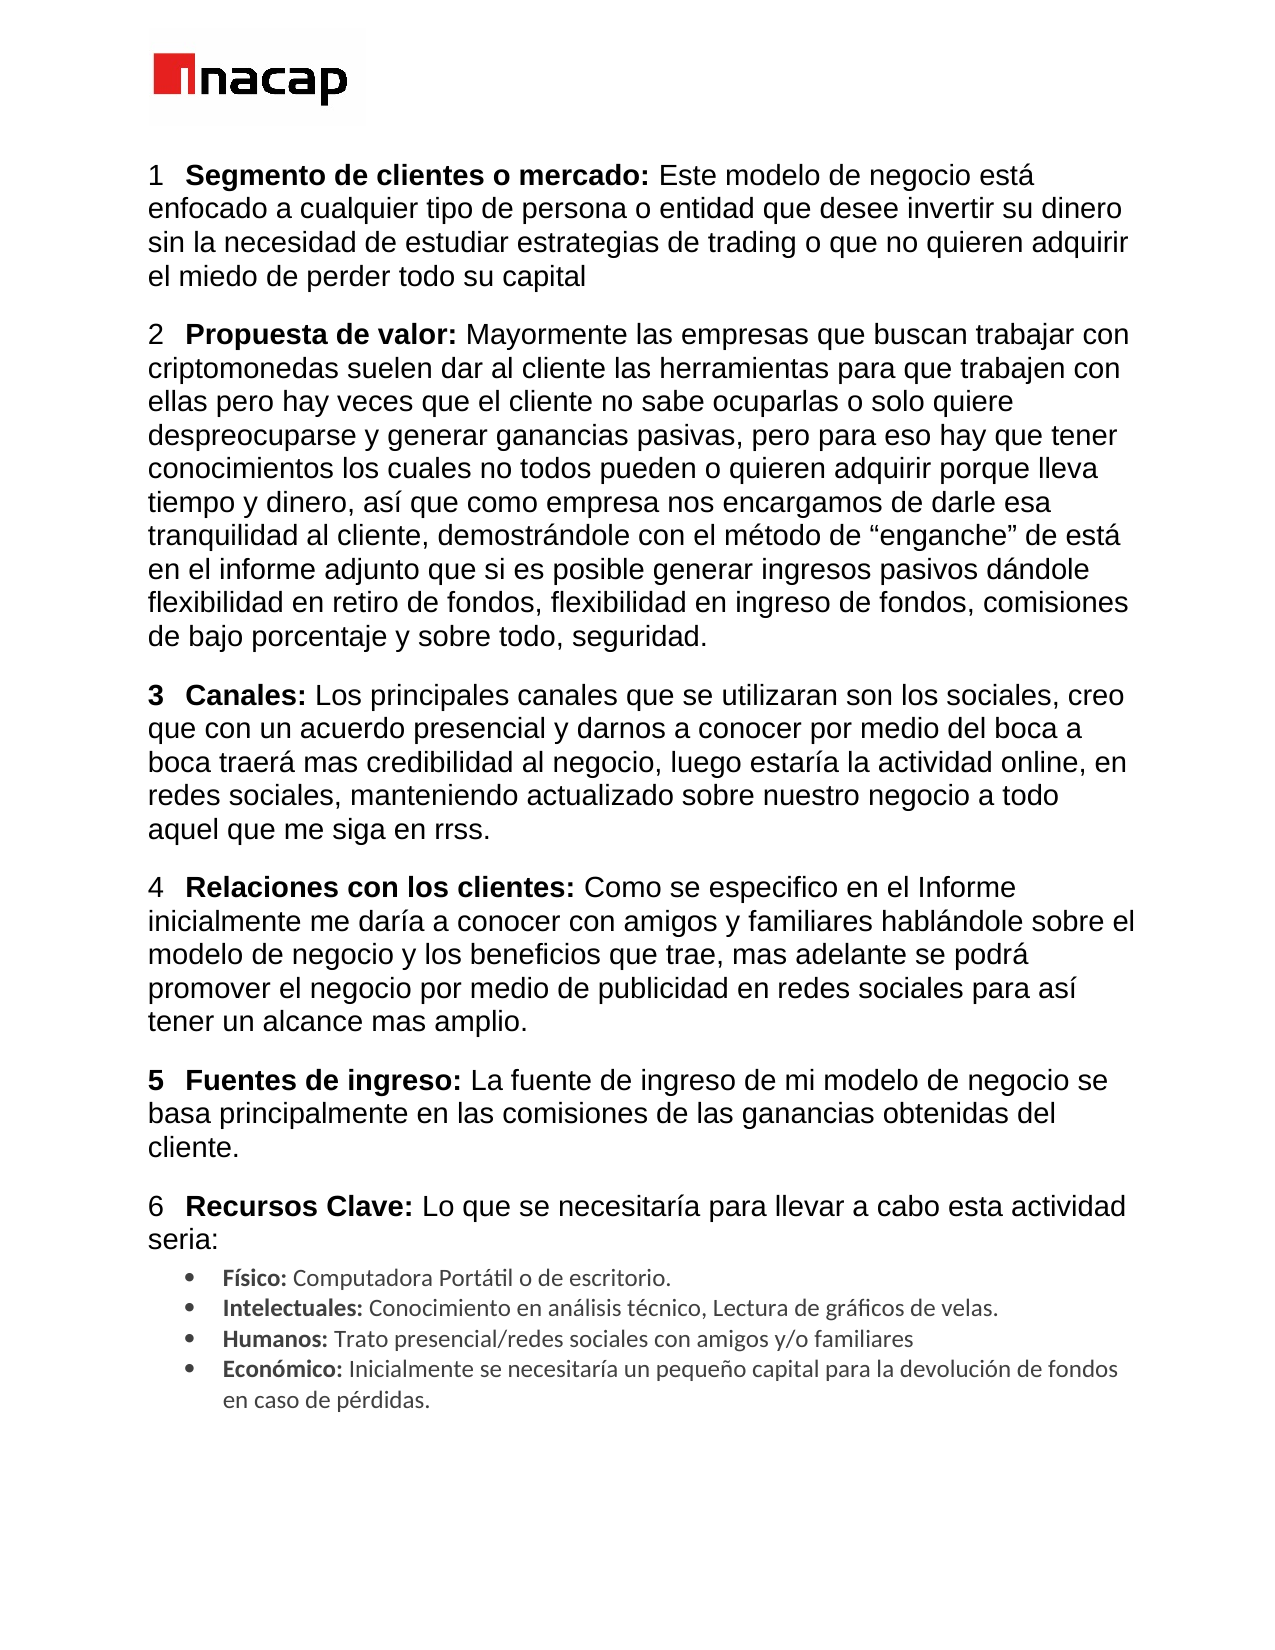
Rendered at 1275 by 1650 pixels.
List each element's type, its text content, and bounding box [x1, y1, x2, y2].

list Intelectuales: Conocimiento en análisis técnico, Lectura de gráficos de velas. [185, 1292, 1137, 1323]
picture [147, 28, 370, 130]
list Humanos: Trato presencial/redes sociales con amigos y/o familiares [185, 1323, 1137, 1353]
list Relaciones con los clientes: Como se especifico en el Informe inicialmente me daría a conocer con amigos y familiares hablándole sobre el modelo de negocio y los beneficios que trae, mas adelante se podrá promover el negocio por medio de publicidad en redes sociales para así tener un alcance mas amplio. [148, 870, 1137, 1038]
list Segmento de clientes o mercado: Este modelo de negocio está enfocado a cualquier tipo de persona o entidad que desee invertir su dinero sin la necesidad de estudiar estrategias de trading o que no quieren adquirir el miedo de perder todo su capital [148, 158, 1137, 292]
list Fuentes de ingreso: La fuente de ingreso de mi modelo de negocio se basa principalmente en las comisiones de las ganancias obtenidas del cliente. [148, 1063, 1137, 1163]
list Físico: Computadora Portátil o de escritorio. [185, 1262, 1137, 1292]
list Canales: Los principales canales que se utilizaran son los sociales, creo que con un acuerdo presencial y darnos a conocer por medio del boca a boca traerá mas credibilidad al negocio, luego estaría la actividad online, en redes sociales, manteniendo actualizado sobre nuestro negocio a todo aquel que me siga en rrss. [148, 677, 1137, 845]
list Económico: Inicialmente se necesitaría un pequeño capital para la devolución de fondos en caso de pérdidas. [185, 1353, 1137, 1414]
list Recursos Clave: Lo que se necesitaría para llevar a cabo esta actividad seria: [148, 1188, 1137, 1256]
list Propuesta de valor: Mayormente las empresas que buscan trabajar con criptomonedas suelen dar al cliente las herramientas para que trabajen con ellas pero hay veces que el cliente no sabe ocuparlas o solo quiere despreocuparse y generar ganancias pasivas, pero para eso hay que tener conocimientos los cuales no todos pueden o quieren adquirir porque lleva tiempo y dinero, así que como empresa nos encargamos de darle esa tranquilidad al cliente, demostrándole con el método de “enganche” de está en el informe adjunto que si es posible generar ingresos pasivos dándole flexibilidad en retiro de fondos, flexibilidad en ingreso de fondos, comisiones de bajo porcentaje y sobre todo, seguridad. [148, 317, 1137, 652]
